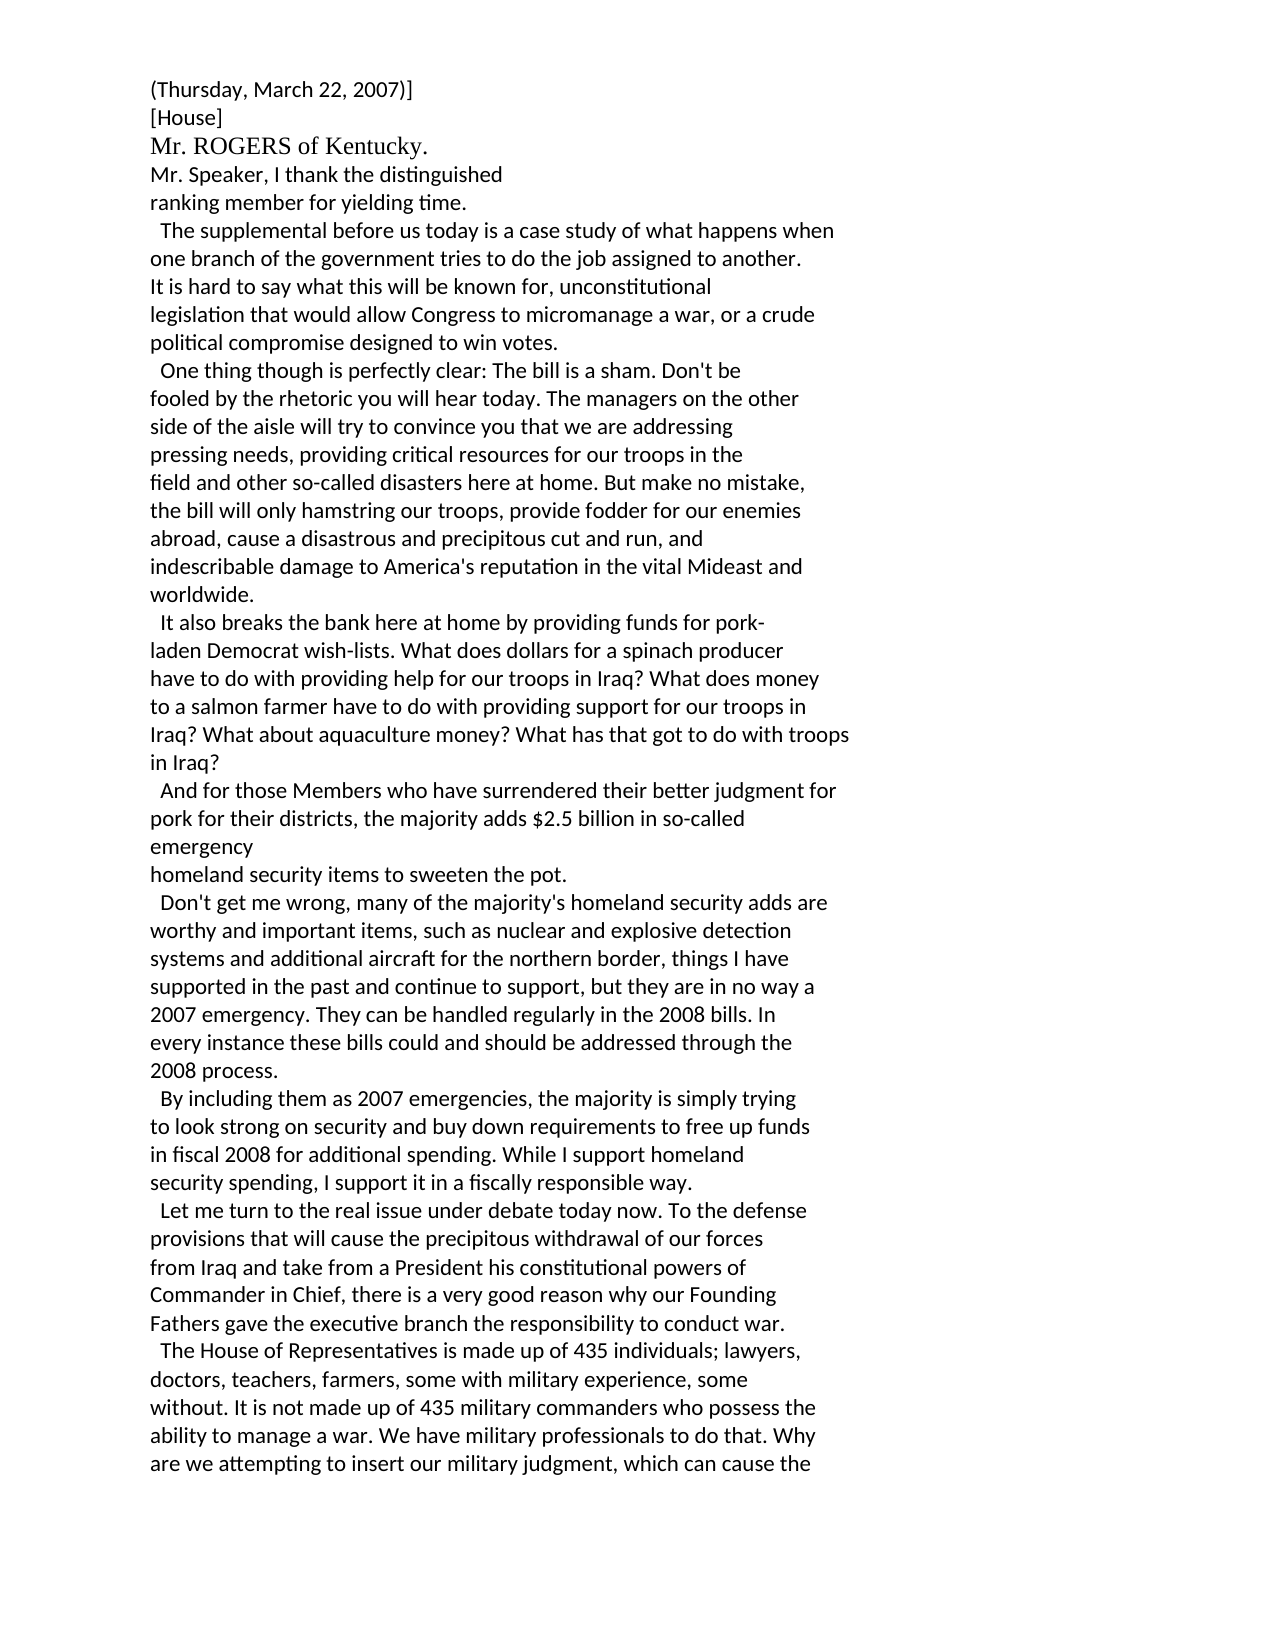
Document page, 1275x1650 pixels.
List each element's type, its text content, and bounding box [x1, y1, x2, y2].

text are we attempting to insert our military judgment, which can cause the [150, 1449, 1125, 1477]
text in Iraq? [150, 748, 1125, 776]
text field and other so-called disasters here at home. But make no mistake, [150, 468, 1125, 496]
text to a salmon farmer have to do with providing support for our troops in [150, 692, 1125, 720]
text fooled by the rhetoric you will hear today. The managers on the other [150, 384, 1125, 412]
text Iraq? What about aquaculture money? What has that got to do with troops [150, 720, 1125, 748]
text supported in the past and continue to support, but they are in no way a [150, 972, 1125, 1000]
text laden Democrat wish-lists. What does dollars for a spinach producer [150, 636, 1125, 664]
text abroad, cause a disastrous and precipitous cut and run, and [150, 524, 1125, 552]
text the bill will only hamstring our troops, provide fodder for our enemies [150, 496, 1125, 524]
text homeland security items to sweeten the pot. [150, 860, 1125, 888]
text every instance these bills could and should be addressed through the [150, 1028, 1125, 1056]
text have to do with providing help for our troops in Iraq? What does money [150, 664, 1125, 692]
text 2007 emergency. They can be handled regularly in the 2008 bills. In [150, 1000, 1125, 1028]
text The House of Representatives is made up of 435 individuals; lawyers, [150, 1337, 1125, 1365]
text worldwide. [150, 580, 1125, 608]
text 2008 process. [150, 1056, 1125, 1084]
text security spending, I support it in a fiscally responsible way. [150, 1168, 1125, 1197]
text Let me turn to the real issue under debate today now. To the defense [150, 1197, 1125, 1224]
text It also breaks the bank here at home by providing funds for pork- [150, 608, 1125, 636]
text By including them as 2007 emergencies, the majority is simply trying [150, 1084, 1125, 1112]
text Don't get me wrong, many of the majority's homeland security adds are [150, 888, 1125, 916]
text from Iraq and take from a President his constitutional powers of [150, 1253, 1125, 1281]
text worthy and important items, such as nuclear and explosive detection [150, 916, 1125, 944]
text side of the aisle will try to convince you that we are addressing [150, 412, 1125, 440]
text Fathers gave the executive branch the responsibility to conduct war. [150, 1309, 1125, 1337]
text provisions that will cause the precipitous withdrawal of our forces [150, 1224, 1125, 1253]
text ranking member for yielding time. [150, 188, 1125, 216]
text political compromise designed to win votes. [150, 328, 1125, 356]
text The supplemental before us today is a case study of what happens when [150, 216, 1125, 244]
text And for those Members who have surrendered their better judgment for [150, 776, 1125, 804]
text legislation that would allow Congress to micromanage a war, or a crude [150, 300, 1125, 328]
text pressing needs, providing critical resources for our troops in the [150, 440, 1125, 468]
text emergency [150, 832, 1125, 860]
text without. It is not made up of 435 military commanders who possess the [150, 1393, 1125, 1421]
text to look strong on security and buy down requirements to free up funds [150, 1112, 1125, 1141]
text systems and additional aircraft for the northern border, things I have [150, 944, 1125, 972]
text Commander in Chief, there is a very good reason why our Founding [150, 1281, 1125, 1309]
text indescribable damage to America's reputation in the vital Mideast and [150, 552, 1125, 580]
text doctors, teachers, farmers, some with military experience, some [150, 1365, 1125, 1393]
text ability to manage a war. We have military professionals to do that. Why [150, 1421, 1125, 1449]
text One thing though is perfectly clear: The bill is a sham. Don't be [150, 356, 1125, 384]
text pork for their districts, the majority adds $2.5 billion in so-called [150, 804, 1125, 832]
text It is hard to say what this will be known for, unconstitutional [150, 272, 1125, 300]
text in fiscal 2008 for additional spending. While I support homeland [150, 1141, 1125, 1168]
text Mr. Speaker, I thank the distinguished [150, 160, 1125, 188]
text one branch of the government tries to do the job assigned to another. [150, 244, 1125, 272]
